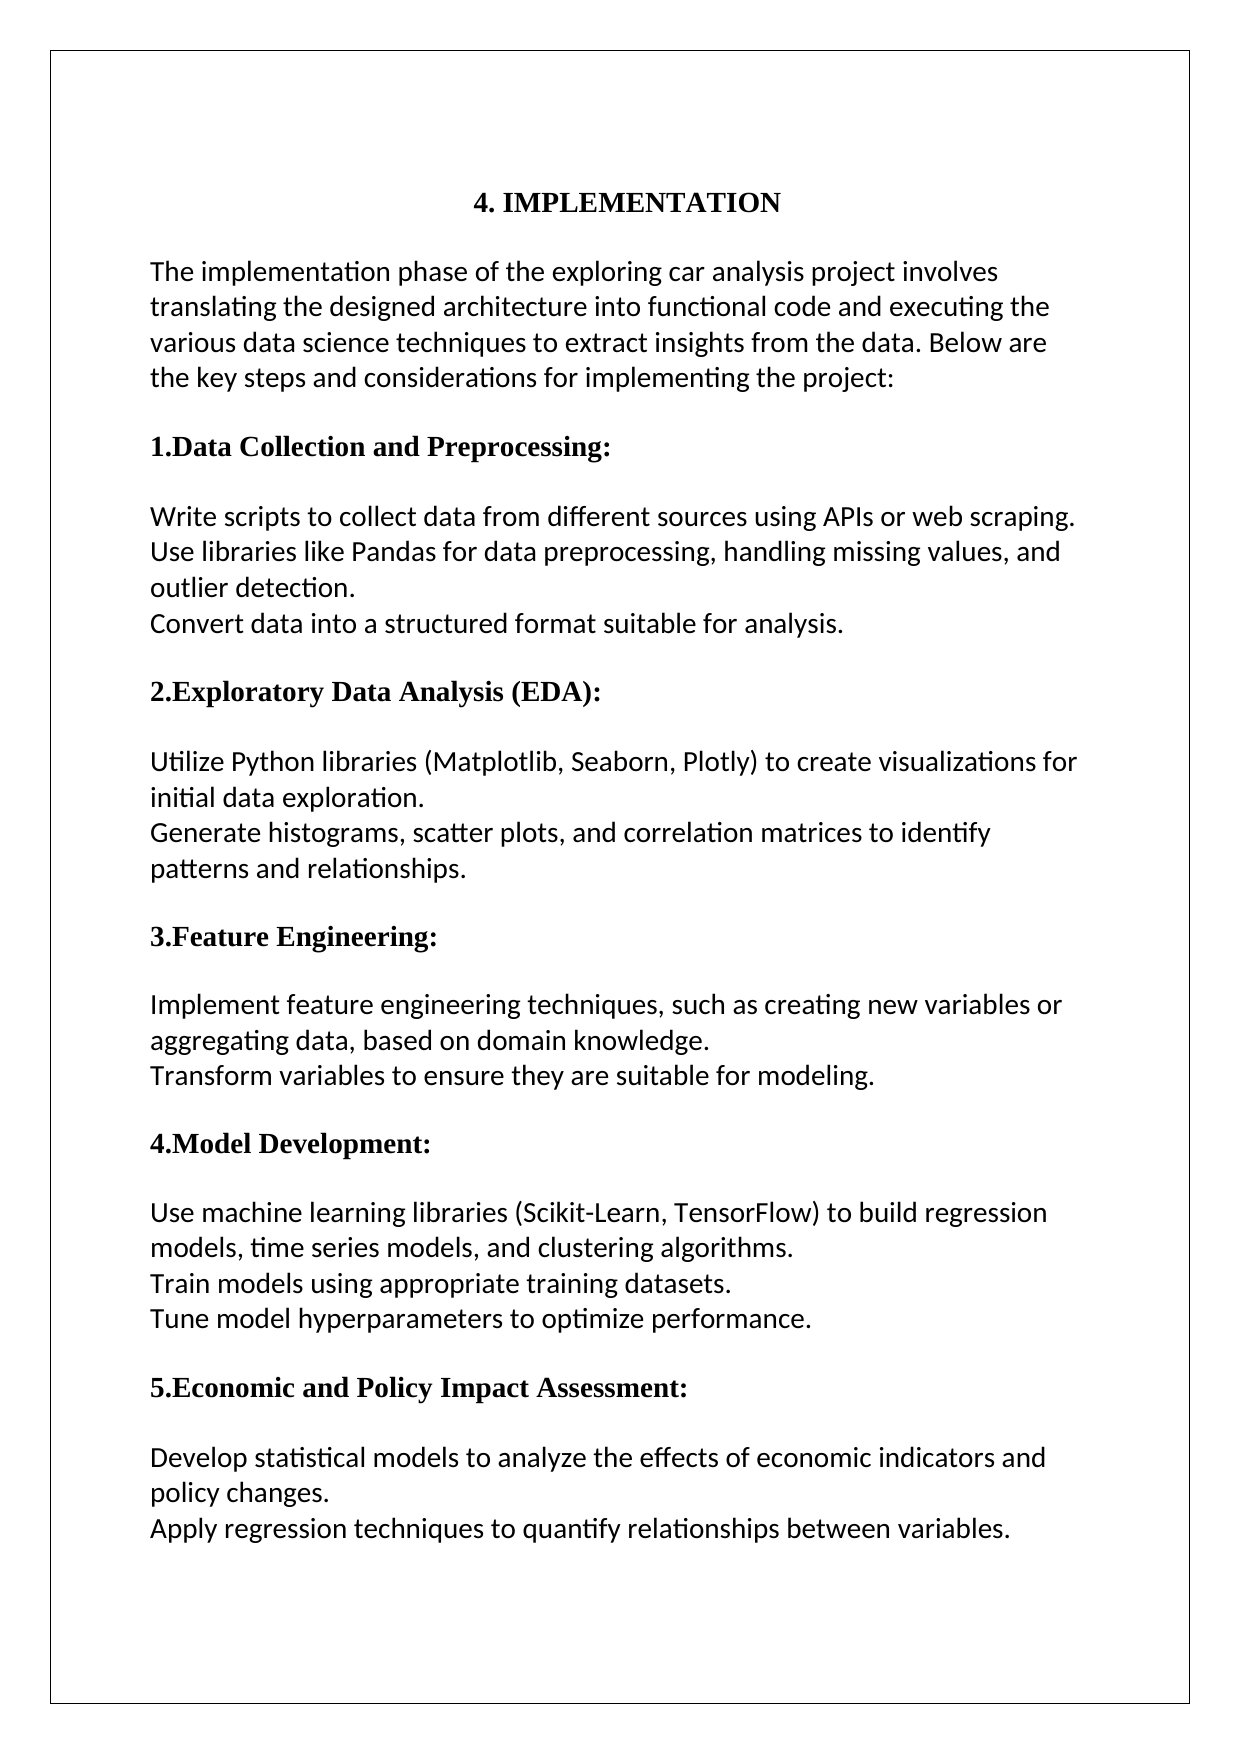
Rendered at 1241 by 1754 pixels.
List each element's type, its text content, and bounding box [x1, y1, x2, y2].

text Generate histograms, scatter plots, and correlation matrices to identify patterns and relationships. [150, 814, 1090, 886]
text Use machine learning libraries (Scikit-Learn, TensorFlow) to build regression models, time series models, and clustering algorithms. [150, 1194, 1090, 1265]
text Convert data into a structured format suitable for analysis. [150, 605, 1090, 640]
text Use libraries like Pandas for data preprocessing, handling missing values, and outlier detection. [150, 533, 1090, 605]
text Implement feature engineering techniques, such as creating new variables or aggregating data, based on domain knowledge. [150, 986, 1090, 1057]
text Develop statistical models to analyze the effects of economic indicators and policy changes. [150, 1439, 1090, 1510]
text Apply regression techniques to quantify relationships between variables. [150, 1510, 1090, 1546]
text Tune model hyperparameters to optimize performance. [150, 1301, 1090, 1336]
text 2.Exploratory Data Analysis (EDA): [150, 674, 1090, 707]
text The implementation phase of the exploring car analysis project involves translating the designed architecture into functional code and executing the various data science techniques to extract insights from the data. Below are the key steps and considerations for implementing the project: [150, 253, 1090, 395]
text Train models using appropriate training datasets. [150, 1265, 1090, 1301]
text Write scripts to collect data from different sources using APIs or web scraping. [150, 498, 1090, 533]
text 4.Model Development: [150, 1127, 1090, 1160]
text 3.Feature Engineering: [150, 919, 1090, 953]
text 1.Data Collection and Preprocessing: [150, 429, 1090, 462]
text 4. IMPLEMENTATION [150, 186, 1090, 219]
text 5.Economic and Policy Impact Assessment: [150, 1370, 1090, 1403]
text Utilize Python libraries (Matplotlib, Seaborn, Plotly) to create visualizations for initial data exploration. [150, 743, 1090, 814]
text Transform variables to ensure they are suitable for modeling. [150, 1057, 1090, 1093]
